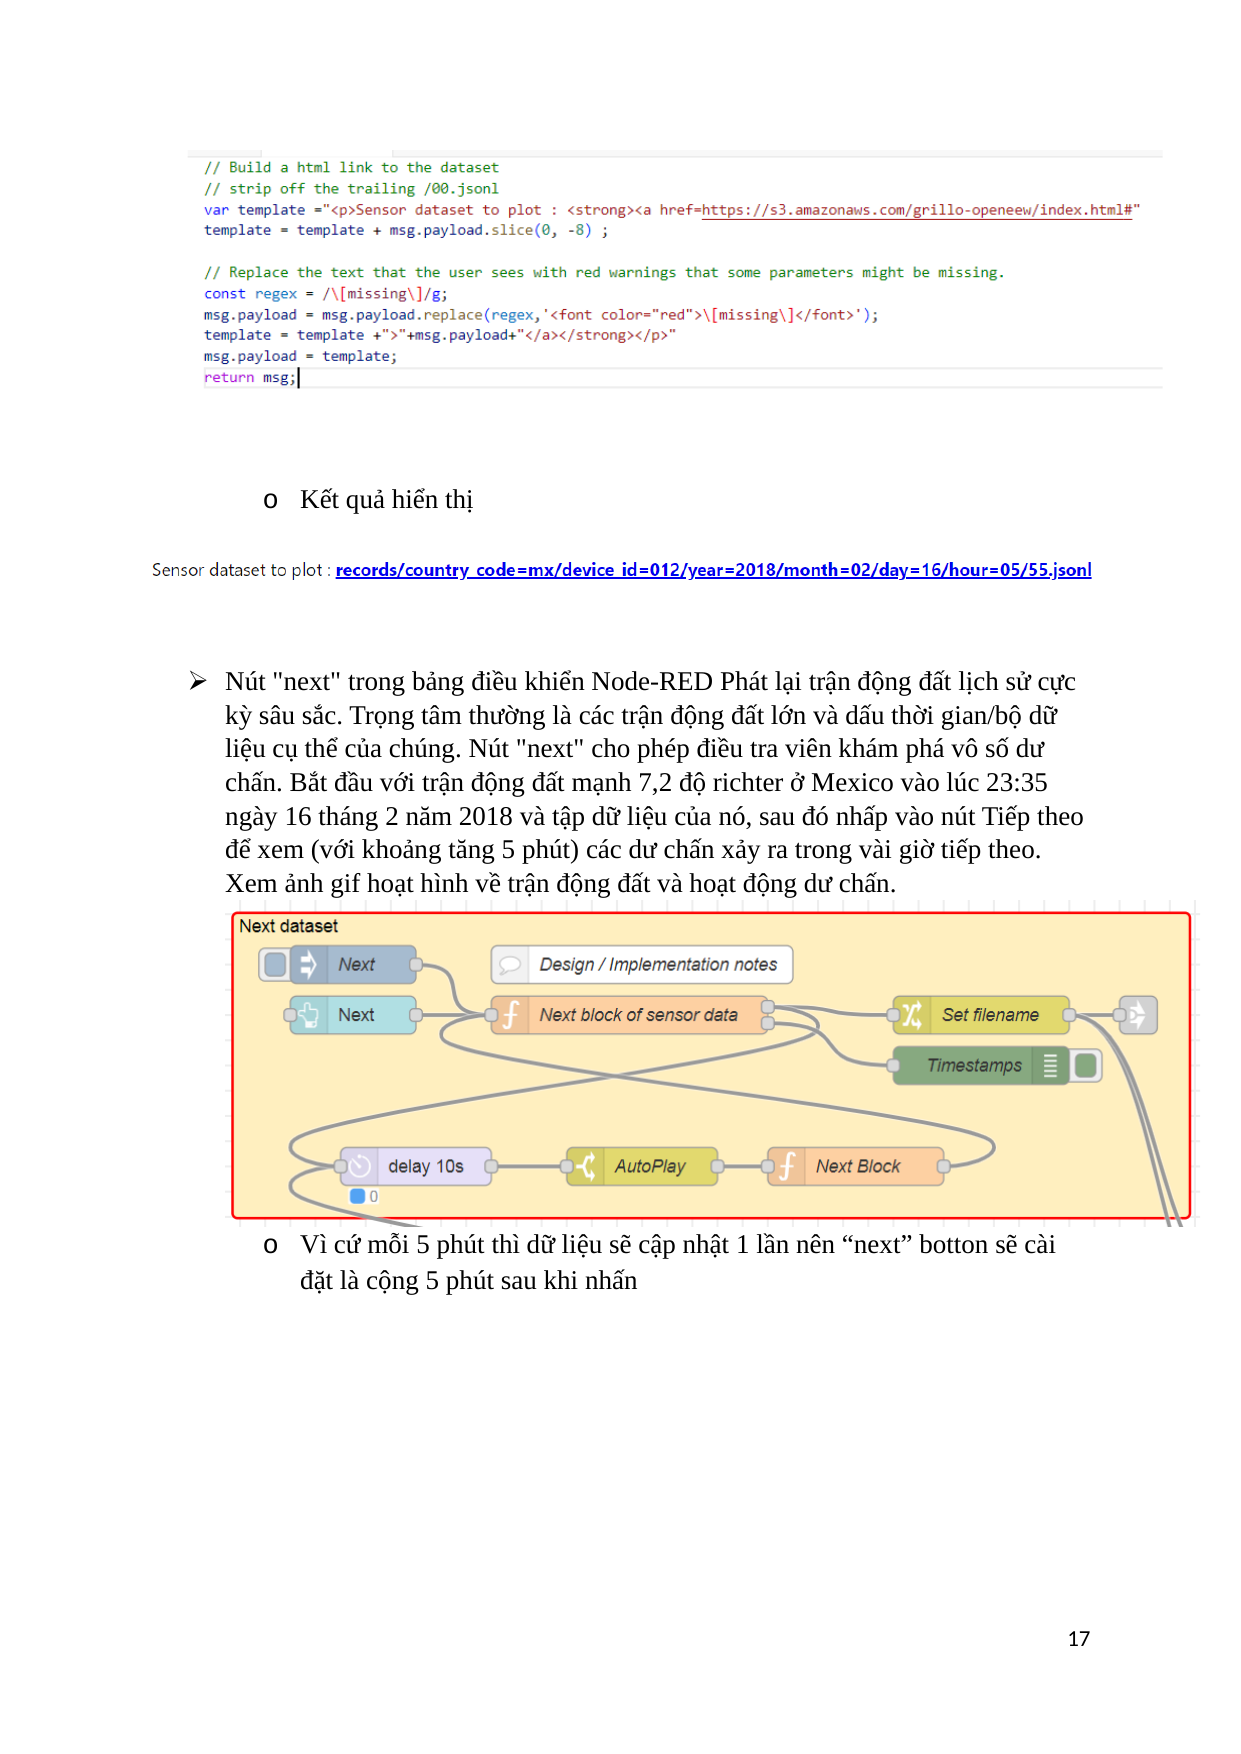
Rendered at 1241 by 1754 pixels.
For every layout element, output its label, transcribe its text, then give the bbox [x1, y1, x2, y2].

list Kết quả hiển thị [262, 483, 1090, 517]
picture [187, 150, 1163, 398]
picture [225, 900, 1200, 1227]
list Vì cứ mỗi 5 phút thì dữ liệu sẽ cập nhật 1 lần nên “next” botton sẽ cài đặt là cộng 5 phút sau khi nhấn [262, 1228, 1090, 1296]
picture [150, 535, 1125, 597]
